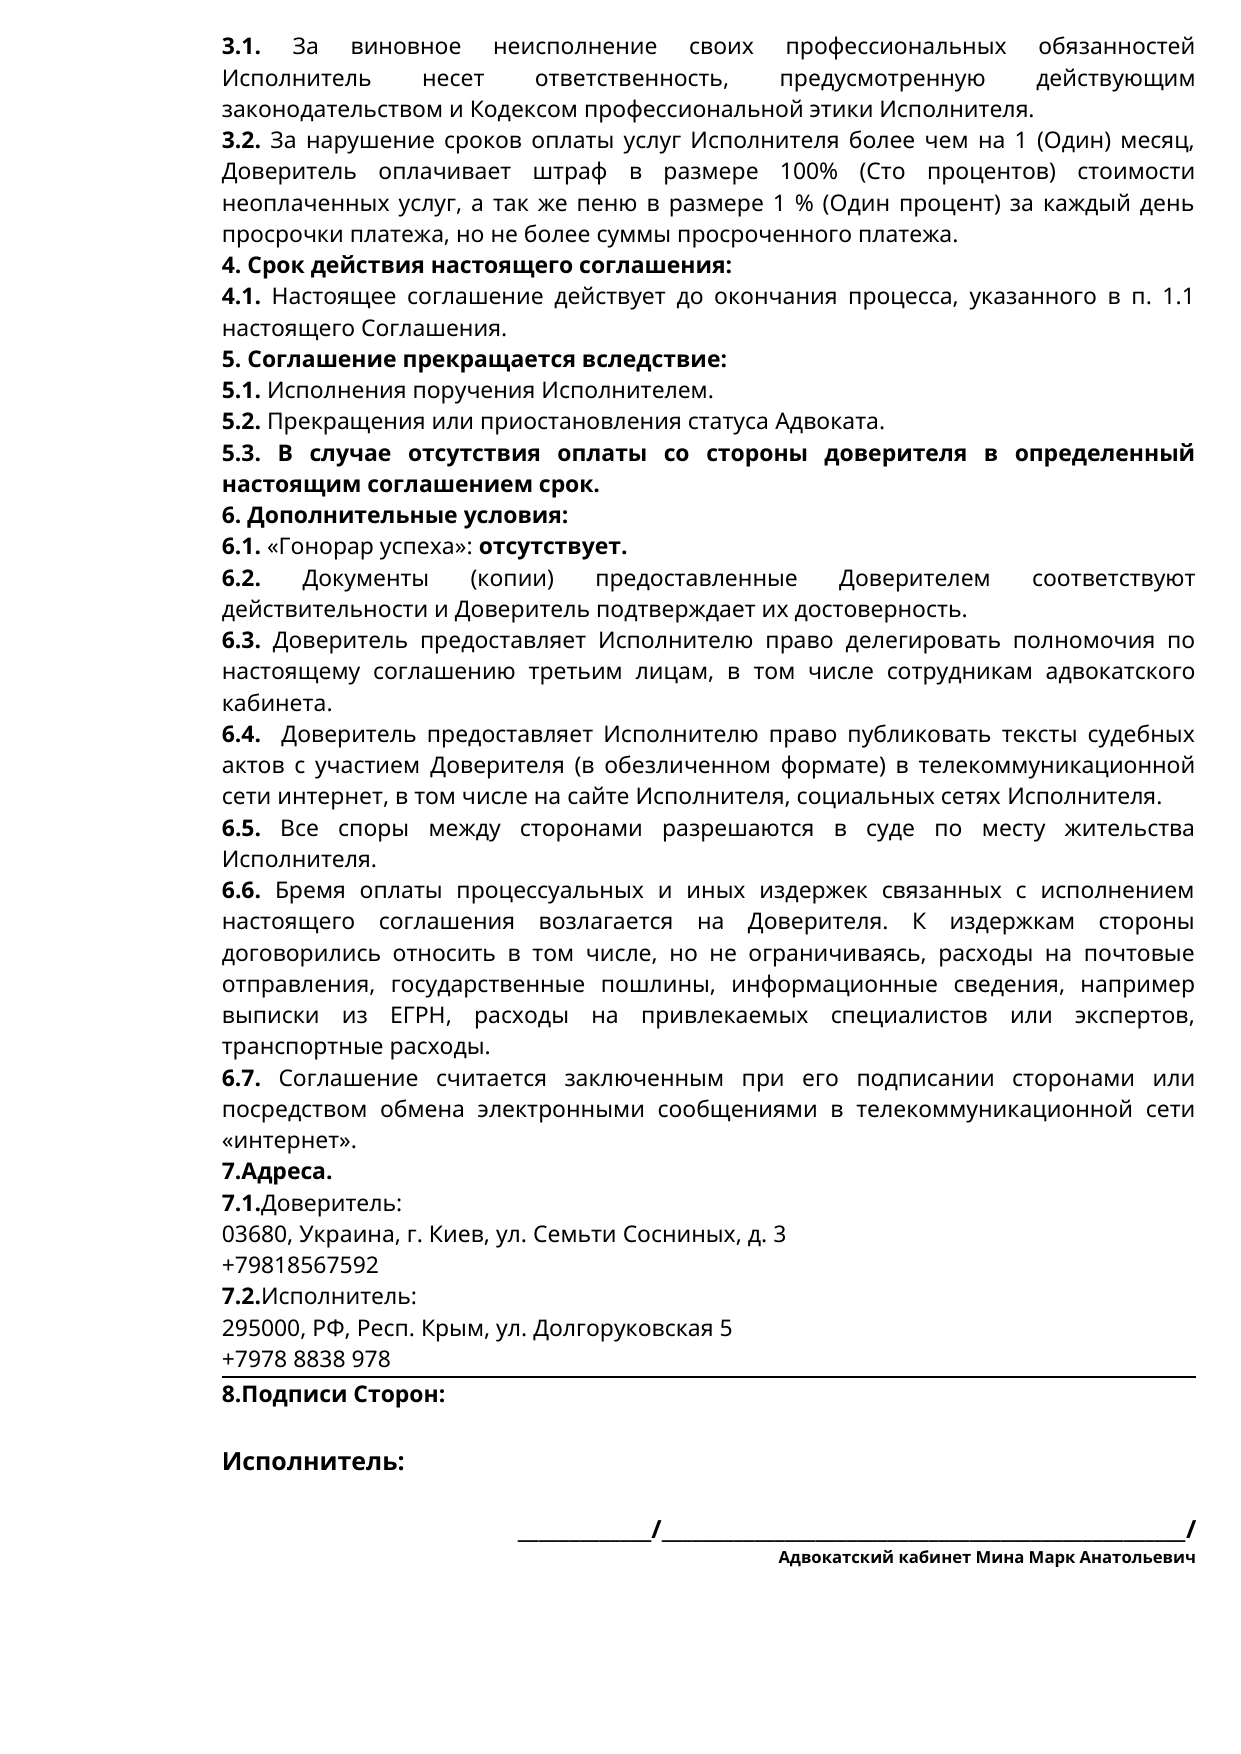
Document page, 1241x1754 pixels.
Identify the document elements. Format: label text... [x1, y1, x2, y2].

text 6.1. «Гонорар успеха»: отсутствует. [222, 530, 1196, 561]
text 8.Подписи Сторон: [222, 1378, 1196, 1409]
text 6.3. Доверитель предоставляет Исполнителю право делегировать полномочия по настоящему соглашению третьим лицам, в том числе сотрудникам адвокатского кабинета. [222, 624, 1196, 718]
text _____________/___________________________________________________/ [103, 1512, 662, 1546]
text 7.Адреса. [222, 1155, 1196, 1186]
text +7978 8838 978 [222, 1343, 1196, 1376]
text 6. Дополнительные условия: [222, 499, 1196, 530]
text 4. Срок действия настоящего соглашения: [222, 249, 1196, 280]
text 6.6. Бремя оплаты процессуальных и иных издержек связанных с исполнением настоящего соглашения возлагается на Доверителя. К издержкам стороны договорились относить в том числе, но не ограничиваясь, расходы на почтовые отправления, государственные пошлины, информационные сведения, например выписки из ЕГРН, расходы на привлекаемых специалистов или экспертов, транспортные расходы. [222, 874, 1196, 1061]
text 6.4. Доверитель предоставляет Исполнителю право публиковать тексты судебных актов с участием Доверителя (в обезличенном формате) в телекоммуникационной сети интернет, в том числе на сайте Исполнителя, социальных сетях Исполнителя. [222, 718, 1196, 811]
text 5.3. В случае отсутствия оплаты со стороны доверителя в определенный настоящим соглашением срок. [222, 436, 1196, 499]
text 7.2.Исполнитель: [222, 1280, 1196, 1311]
text 6.5. Все споры между сторонами разрешаются в суде по месту жительства Исполнителя. [222, 811, 1196, 874]
text 6.2. Документы (копии) предоставленные Доверителем соответствуют действительности и Доверитель подтверждает их достоверность. [222, 561, 1196, 624]
text +79818567592 [222, 1249, 1196, 1280]
text Исполнитель: [222, 1443, 1196, 1477]
text 3.1. За виновное неисполнение своих профессиональных обязанностей Исполнитель несет ответственность, предусмотренную действующим законодательством и Кодексом профессиональной этики Исполнителя. [222, 30, 1196, 124]
text 5. Соглашение прекращается вследствие: [222, 343, 1196, 374]
text 6.7. Соглашение считается заключенным при его подписании сторонами или посредством обмена электронными сообщениями в телекоммуникационной сети «интернет». [222, 1061, 1196, 1155]
text 295000, РФ, Респ. Крым, ул. Долгоруковская 5 [222, 1311, 1196, 1343]
text 7.1.Доверитель: [222, 1186, 1196, 1218]
text 4.1. Настоящее соглашение действует до окончания процесса, указанного в п. 1.1 настоящего Соглашения. [222, 280, 1196, 343]
text Адвокатский кабинет Мина Марк Анатольевич [381, 1546, 1196, 1568]
text 03680, Украина, г. Киев, ул. Семьти Сосниных, д. 3 [222, 1218, 1196, 1249]
text 5.2. Прекращения или приостановления статуса Адвоката. [222, 405, 1196, 436]
text 3.2. За нарушение сроков оплаты услуг Исполнителя более чем на 1 (Один) месяц, Доверитель оплачивает штраф в размере 100% (Сто процентов) стоимости неоплаченных услуг, а так же пеню в размере 1 % (Один процент) за каждый день просрочки платежа, но не более суммы просроченного платежа. [222, 124, 1196, 249]
text 5.1. Исполнения поручения Исполнителем. [222, 374, 1196, 405]
